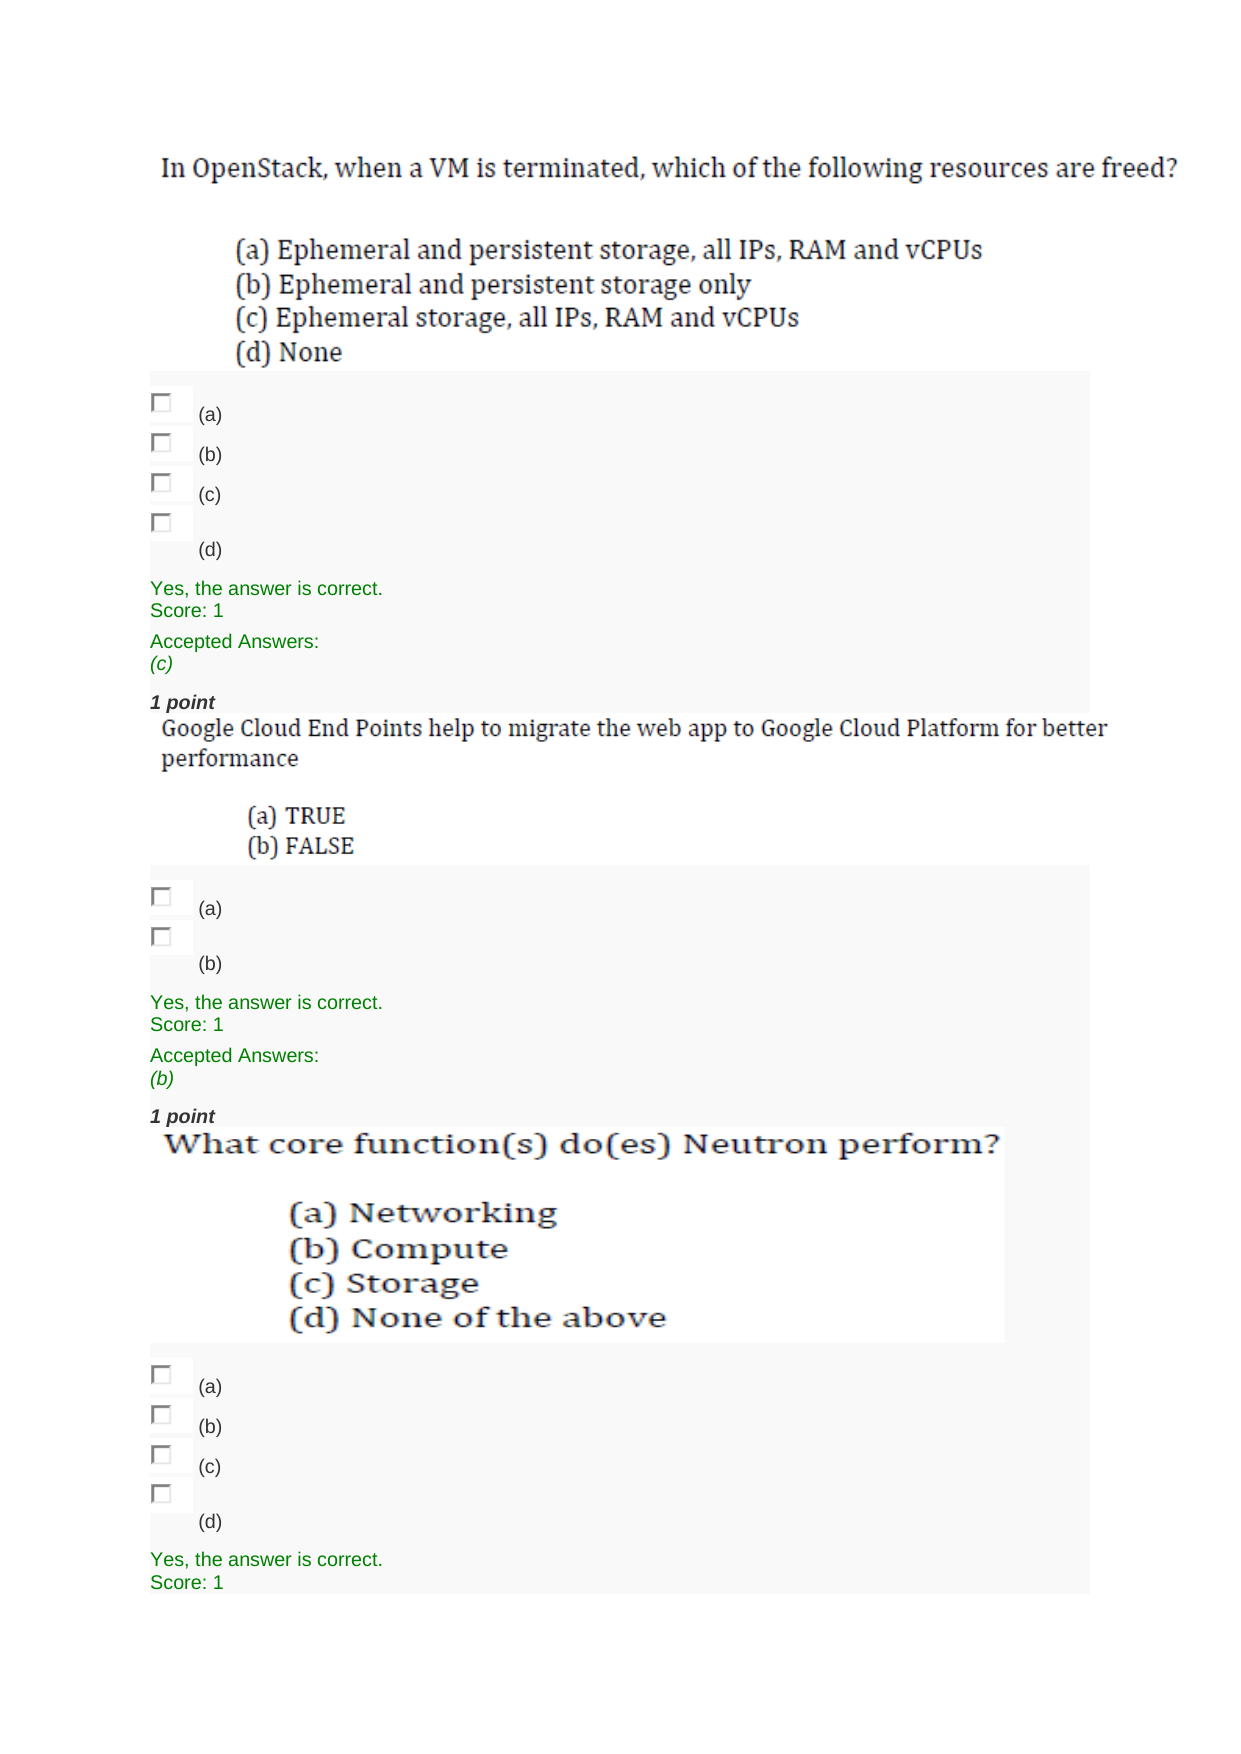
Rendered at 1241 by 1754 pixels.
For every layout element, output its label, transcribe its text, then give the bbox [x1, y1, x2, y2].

text (d) [150, 505, 1090, 561]
picture [150, 1127, 1005, 1343]
text (c) [150, 652, 1090, 675]
text (d) [150, 1477, 1090, 1533]
text (c) [150, 1438, 1090, 1477]
picture [150, 713, 1114, 865]
text (a) [150, 1358, 1090, 1398]
text Accepted Answers: [150, 1044, 1090, 1066]
text (a) [150, 880, 1090, 919]
text (b) [150, 426, 1090, 466]
text Yes, the answer is correct. Score: 1 [150, 1548, 1090, 1594]
text Accepted Answers: [150, 629, 1090, 652]
text Yes, the answer is correct. Score: 1 [150, 991, 1090, 1036]
text (b) [150, 919, 1090, 975]
picture [150, 150, 1186, 371]
text (b) [150, 1398, 1090, 1438]
text 1 point [150, 691, 1090, 713]
text (b) [150, 1066, 1090, 1089]
text (c) [150, 466, 1090, 505]
text (a) [150, 386, 1090, 426]
text 1 point [150, 1105, 1090, 1127]
text Yes, the answer is correct. Score: 1 [150, 576, 1090, 622]
